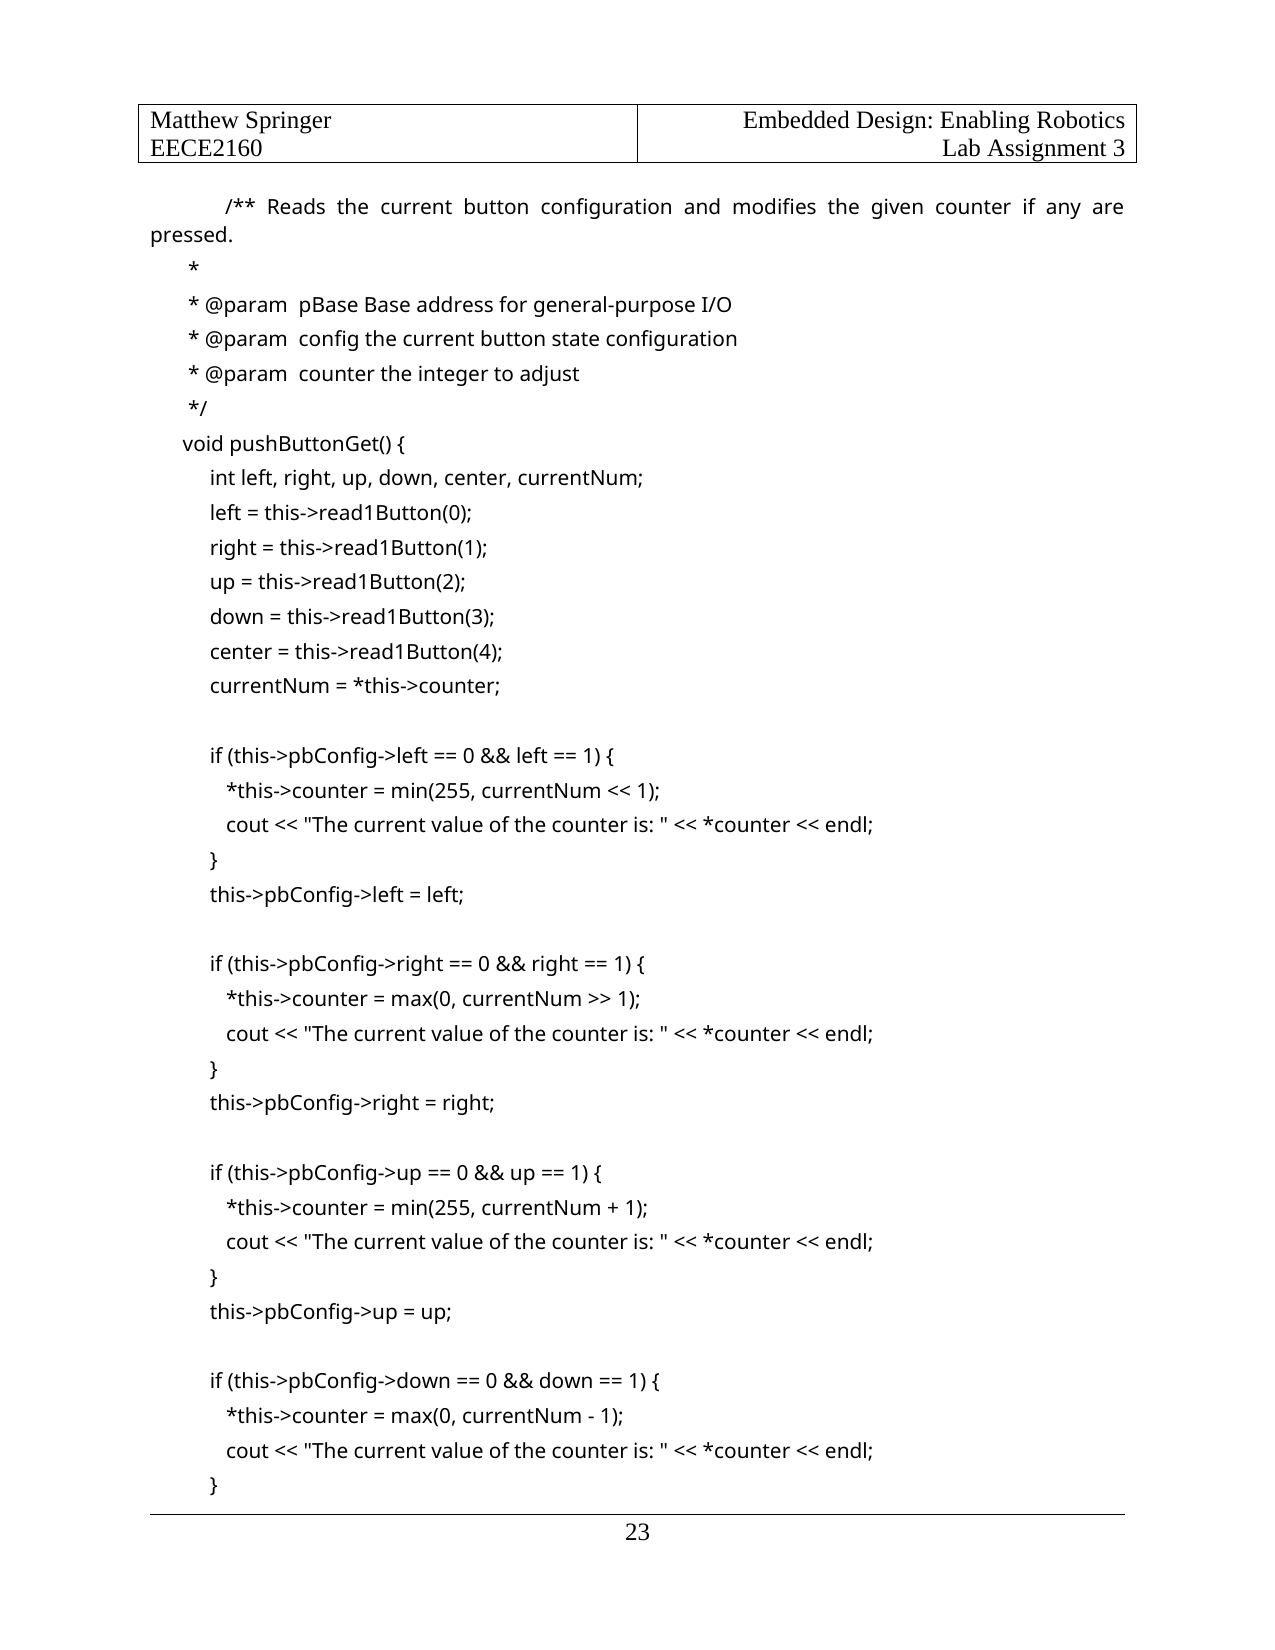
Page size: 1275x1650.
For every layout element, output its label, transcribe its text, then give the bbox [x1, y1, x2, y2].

text if (this->pbConfig->down == 0 && down == 1) { [150, 1366, 1125, 1395]
text right = this->read1Button(1); [150, 533, 1125, 561]
text center = this->read1Button(4); [150, 637, 1125, 665]
text } [150, 1054, 1125, 1082]
text left = this->read1Button(0); [150, 498, 1125, 526]
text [150, 1436, 1125, 1464]
text currentNum = *this->counter; [150, 671, 1125, 700]
text this->pbConfig->left = left; [150, 880, 1125, 908]
text * @param config the current button state configuration [150, 324, 1125, 353]
text *this->counter = min(255, currentNum + 1); [150, 1193, 1125, 1221]
text } [150, 1262, 1125, 1291]
text cout << "The current value of the counter is: " << *counter << endl; [150, 1019, 1125, 1047]
text * @param counter the integer to adjust [150, 359, 1125, 388]
text cout << "The current value of the counter is: " << *counter << endl; [150, 1227, 1125, 1256]
text down = this->read1Button(3); [150, 602, 1125, 631]
text } [150, 845, 1125, 874]
text if (this->pbConfig->up == 0 && up == 1) { [150, 1158, 1125, 1186]
text *this->counter = max(0, currentNum >> 1); [150, 984, 1125, 1013]
text this->pbConfig->right = right; [150, 1088, 1125, 1117]
text *this->counter = max(0, currentNum - 1); [150, 1401, 1125, 1429]
text cout << "The current value of the counter is: " << *counter << endl; [150, 811, 1125, 839]
text int left, right, up, down, center, currentNum; [150, 463, 1125, 492]
text if (this->pbConfig->left == 0 && left == 1) { [150, 741, 1125, 769]
text void pushButtonGet() { [150, 429, 1125, 457]
text up = this->read1Button(2); [150, 567, 1125, 596]
text /** Reads the current button configuration and modifies the given counter if any are pressed. [150, 192, 1125, 249]
text */ [150, 394, 1125, 422]
text *this->counter = min(255, currentNum << 1); [150, 776, 1125, 804]
text * @param pBase Base address for general-purpose I/O [150, 290, 1125, 318]
text if (this->pbConfig->right == 0 && right == 1) { [150, 949, 1125, 978]
text this->pbConfig->up = up; [150, 1297, 1125, 1325]
text * [150, 255, 1125, 284]
text } [150, 1471, 1125, 1499]
